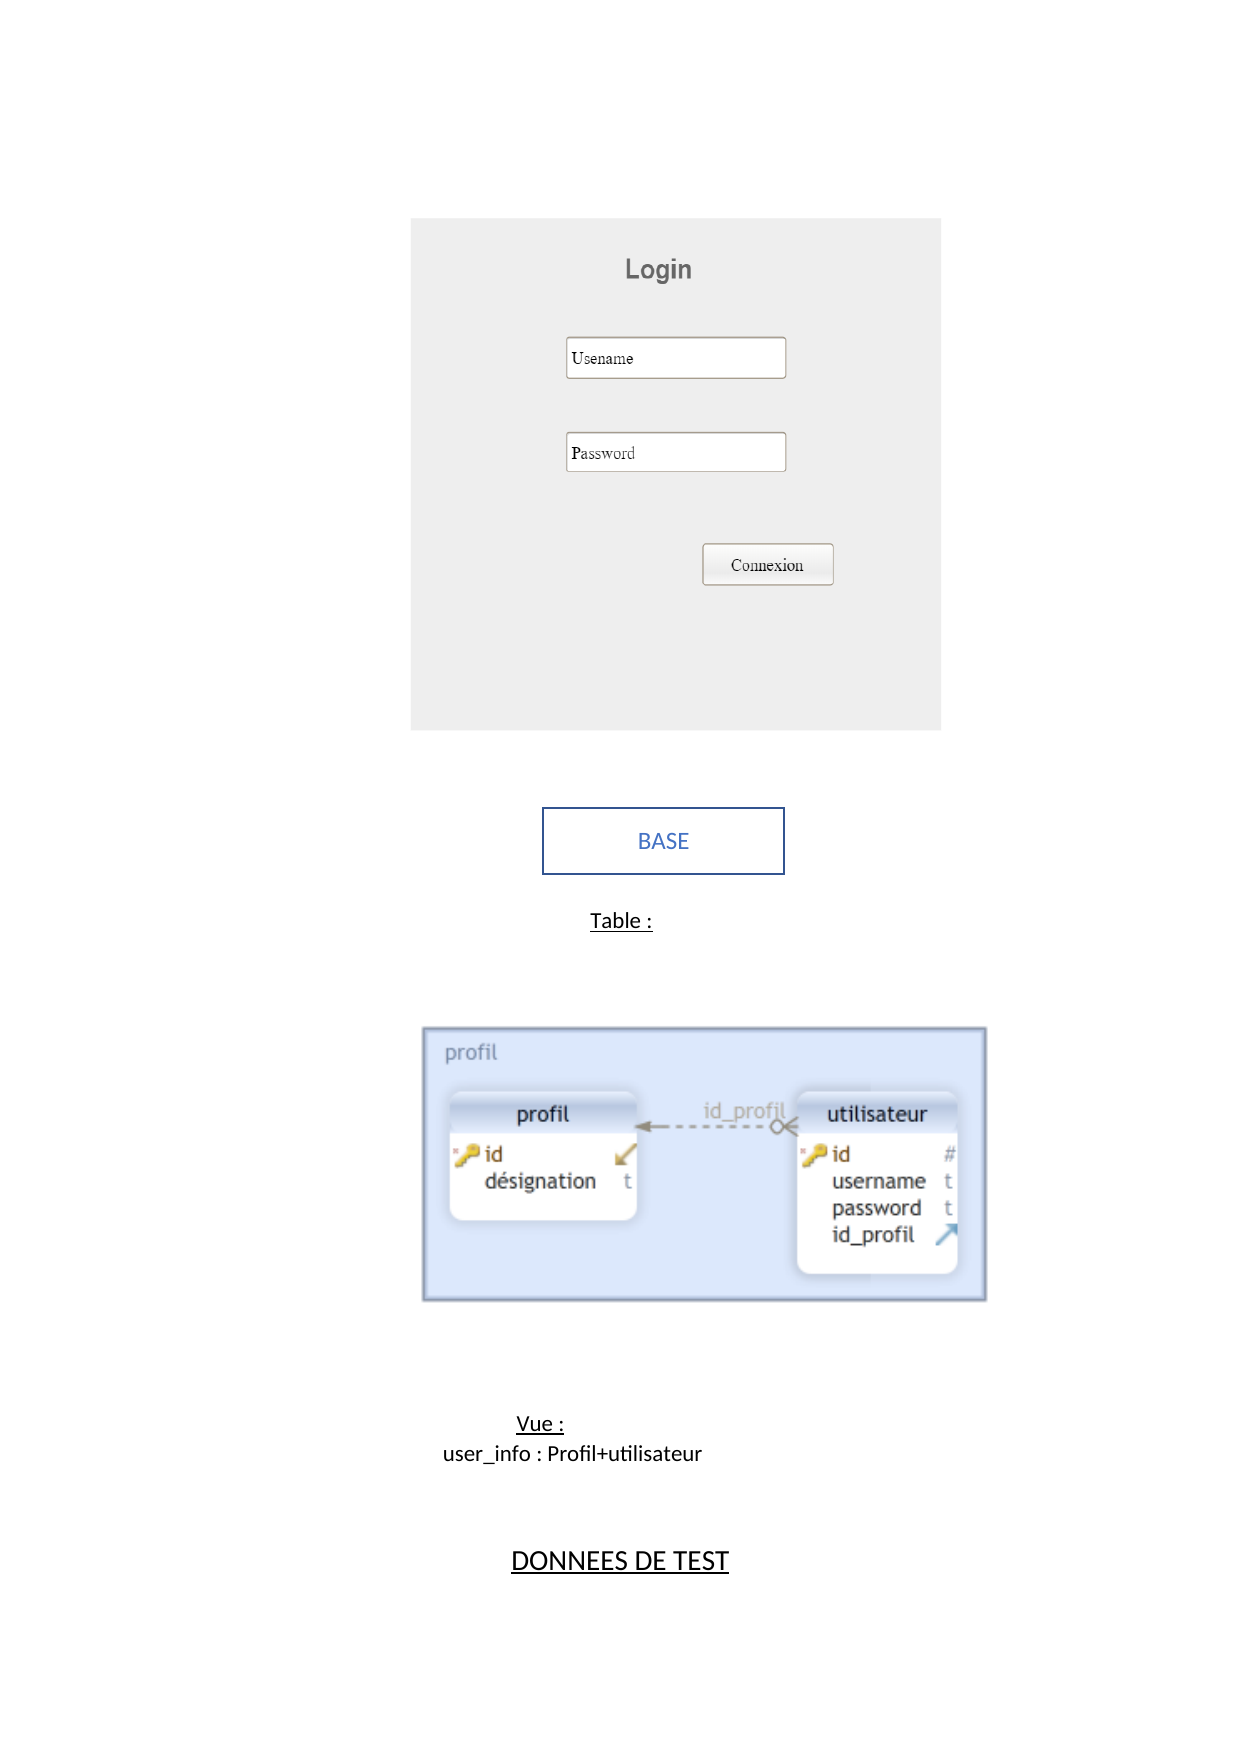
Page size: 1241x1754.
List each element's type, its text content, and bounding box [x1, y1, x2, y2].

list user_info : Profil+utilisateur [370, 1439, 1093, 1468]
picture [370, 953, 1038, 1408]
text DONNEES DE TEST [148, 1542, 1093, 1577]
list Vue : [370, 1409, 1093, 1437]
picture [147, 147, 1241, 888]
text Table : [516, 907, 1093, 935]
